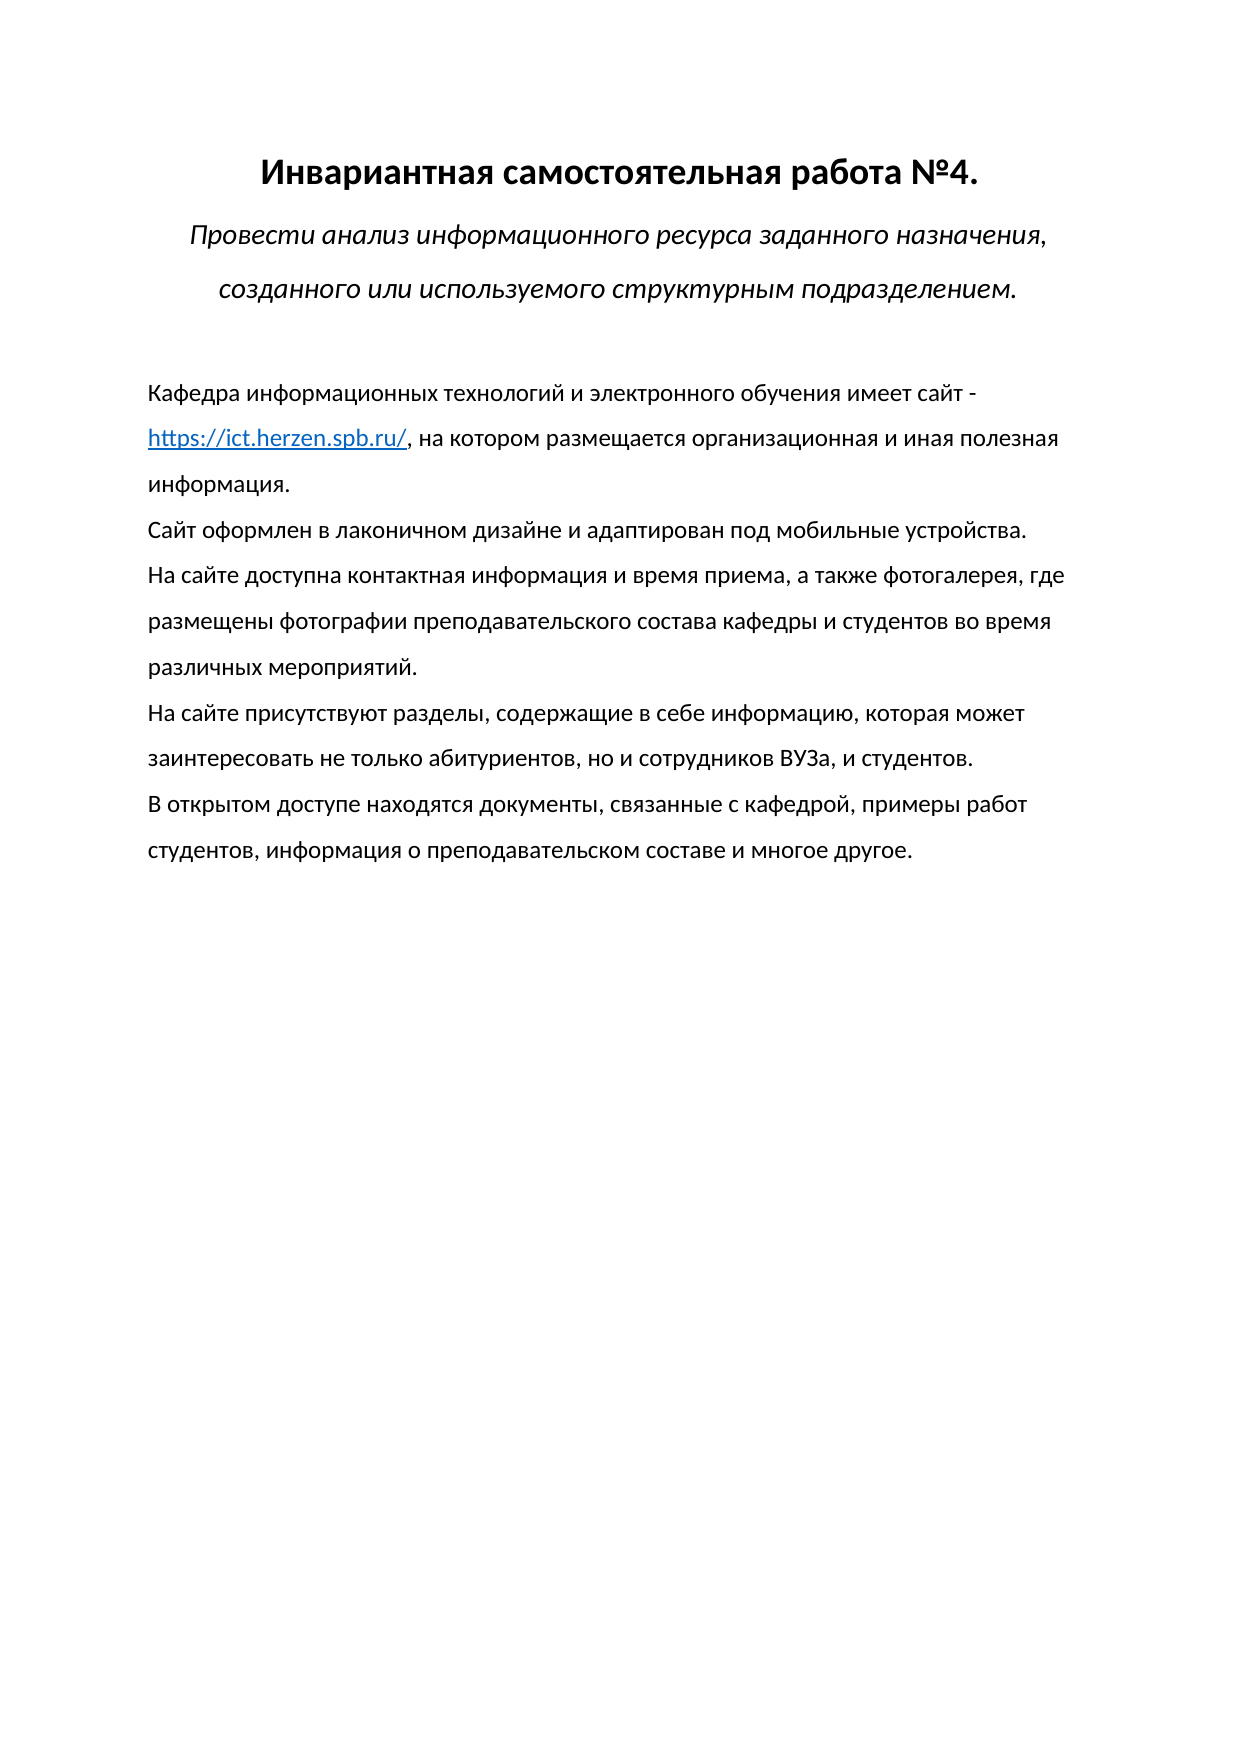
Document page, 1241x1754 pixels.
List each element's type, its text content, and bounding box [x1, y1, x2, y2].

text Инвариантная самостоятельная работа №4. [148, 148, 1093, 193]
text На сайте присутствуют разделы, содержащие в себе информацию, которая может заинтересовать не только абитуриентов, но и сотрудников ВУЗа, и студентов. [148, 697, 1093, 773]
text Сайт оформлен в лаконичном дизайне и адаптирован под мобильные устройства. [148, 514, 1093, 544]
text Кафедра информационных технологий и электронного обучения имеет сайт - https://ict.herzen.spb.ru/, на котором размещается организационная и иная полезная информация. [148, 377, 1093, 499]
text Провести анализ информационного ресурса заданного назначения, созданного или используемого структурным подразделением. [148, 216, 1093, 305]
text В открытом доступе находятся документы, связанные с кафедрой, примеры работ студентов, информация о преподавательском составе и многое другое. [148, 788, 1093, 864]
text На сайте доступна контактная информация и время приема, а также фотогалерея, где размещены фотографии преподавательского состава кафедры и студентов во время различных мероприятий. [148, 559, 1093, 682]
